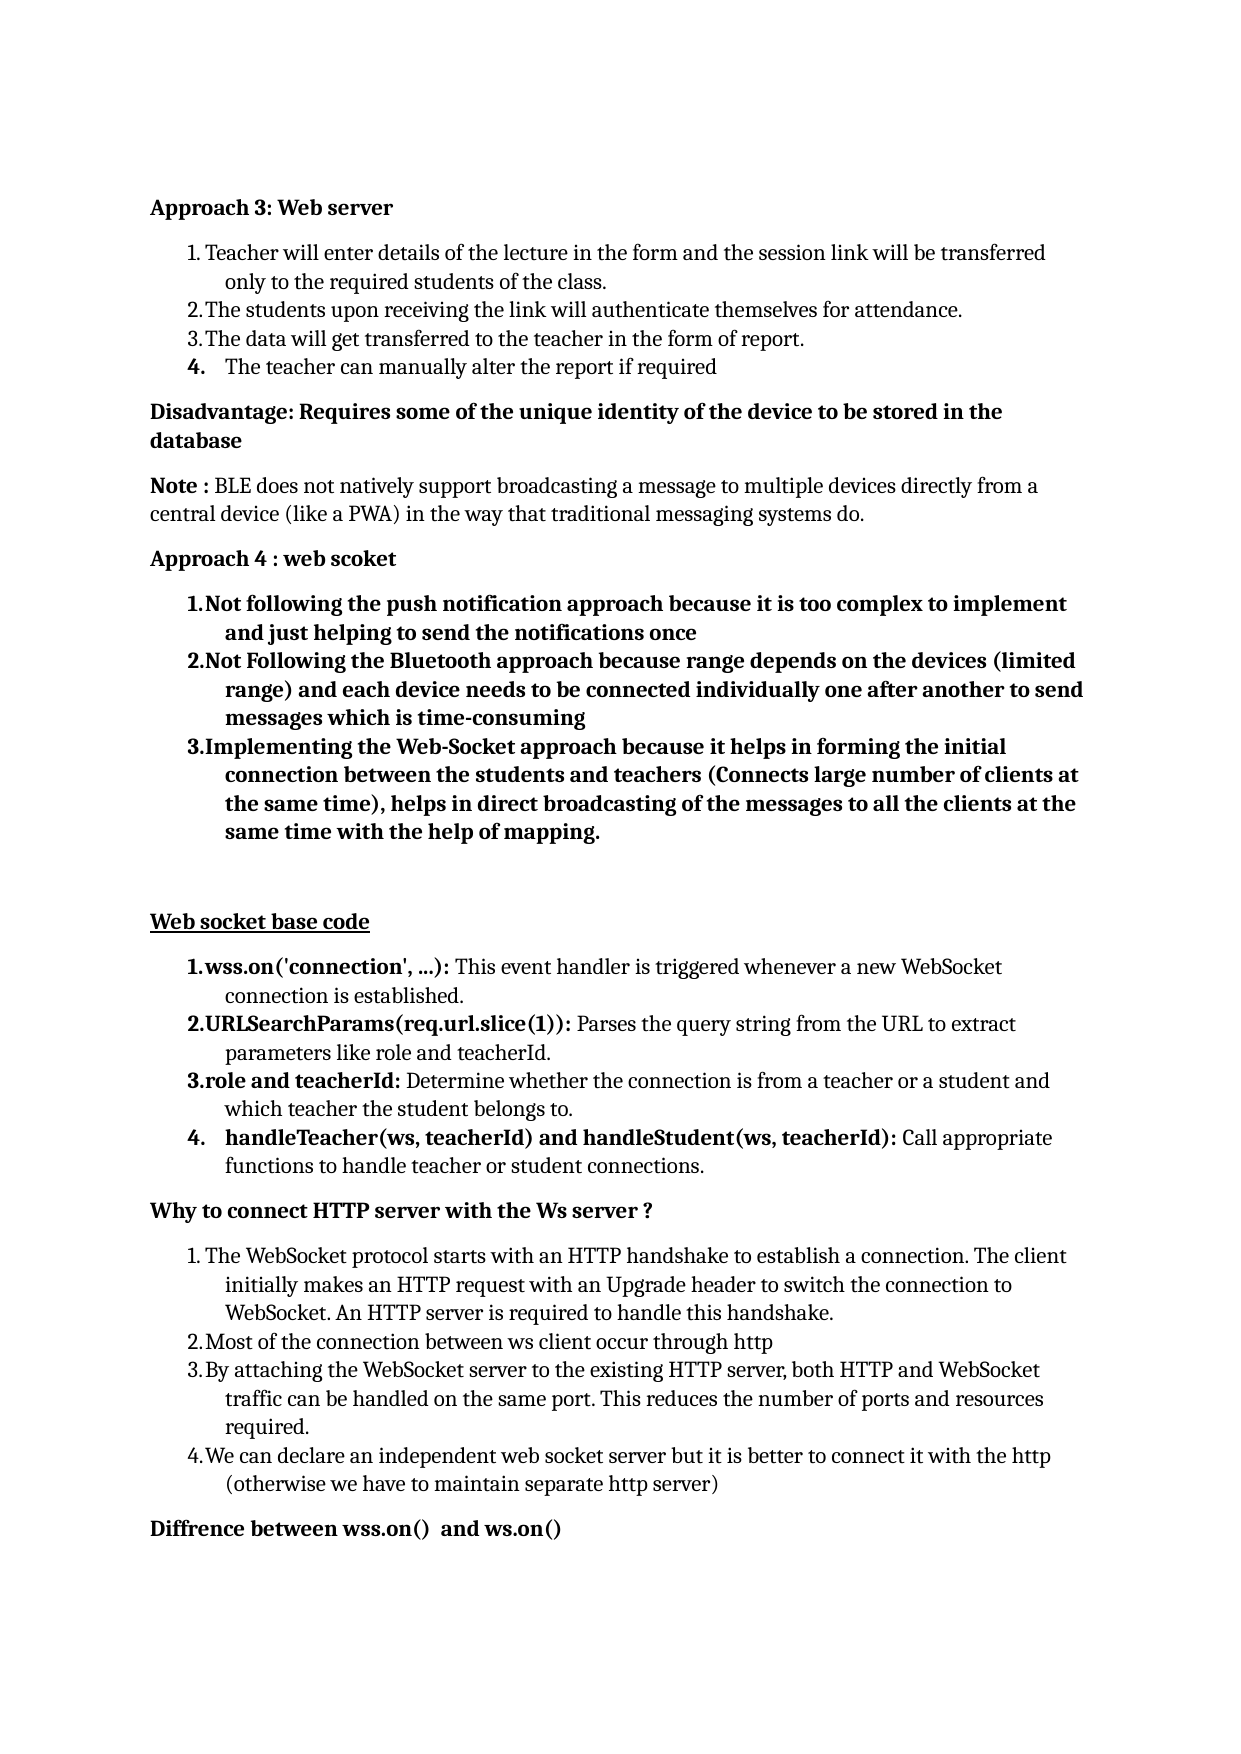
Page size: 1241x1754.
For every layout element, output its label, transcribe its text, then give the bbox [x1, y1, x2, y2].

text Diffrence between wss.on() and ws.on() [150, 1516, 1090, 1542]
list Most of the connection between ws client occur through http [187, 1329, 1090, 1355]
text Web socket base code [150, 909, 1090, 935]
text Note : BLE does not natively support broadcasting a message to multiple devices directly from a central device (like a PWA) in the way that traditional messaging systems do. [150, 473, 1090, 527]
text Approach 3: Web server [150, 195, 1090, 221]
list Not following the push notification approach because it is too complex to implement and just helping to send the notifications once [187, 591, 1090, 646]
text Why to connect HTTP server with the Ws server ? [150, 1198, 1090, 1224]
text Disadvantage: Requires some of the unique identity of the device to be stored in the database [150, 399, 1090, 454]
list The teacher can manually alter the report if required [187, 354, 1090, 380]
list Implementing the Web-Socket approach because it helps in forming the initial connection between the students and teachers (Connects large number of clients at the same time), helps in direct broadcasting of the messages to all the clients at the same time with the help of mapping. [187, 733, 1090, 845]
text Approach 4 : web scoket [150, 546, 1090, 572]
list By attaching the WebSocket server to the existing HTTP server, both HTTP and WebSocket traffic can be handled on the same port. This reduces the number of ports and resources required. [187, 1357, 1090, 1440]
list We can declare an independent web socket server but it is better to connect it with the http (otherwise we have to maintain separate http server) [187, 1442, 1090, 1497]
list handleTeacher(ws, teacherId) and handleStudent(ws, teacherId): Call appropriate functions to handle teacher or student connections. [187, 1125, 1090, 1179]
list The data will get transferred to the teacher in the form of report. [187, 326, 1090, 352]
list URLSearchParams(req.url.slice(1)): Parses the query string from the URL to extract parameters like role and teacherId. [187, 1011, 1090, 1066]
list The students upon receiving the link will authenticate themselves for attendance. [187, 297, 1090, 323]
list Teacher will enter details of the lecture in the form and the session link will be transferred only to the required students of the class. [187, 240, 1090, 295]
list role and teacherId: Determine whether the connection is from a teacher or a student and which teacher the student belongs to. [187, 1068, 1090, 1123]
list The WebSocket protocol starts with an HTTP handshake to establish a connection. The client initially makes an HTTP request with an Upgrade header to switch the connection to WebSocket. An HTTP server is required to handle this handshake. [187, 1243, 1090, 1327]
list Not Following the Bluetooth approach because range depends on the devices (limited range) and each device needs to be connected individually one after another to send messages which is time-consuming [187, 648, 1090, 731]
list wss.on('connection', ...): This event handler is triggered whenever a new WebSocket connection is established. [187, 954, 1090, 1009]
